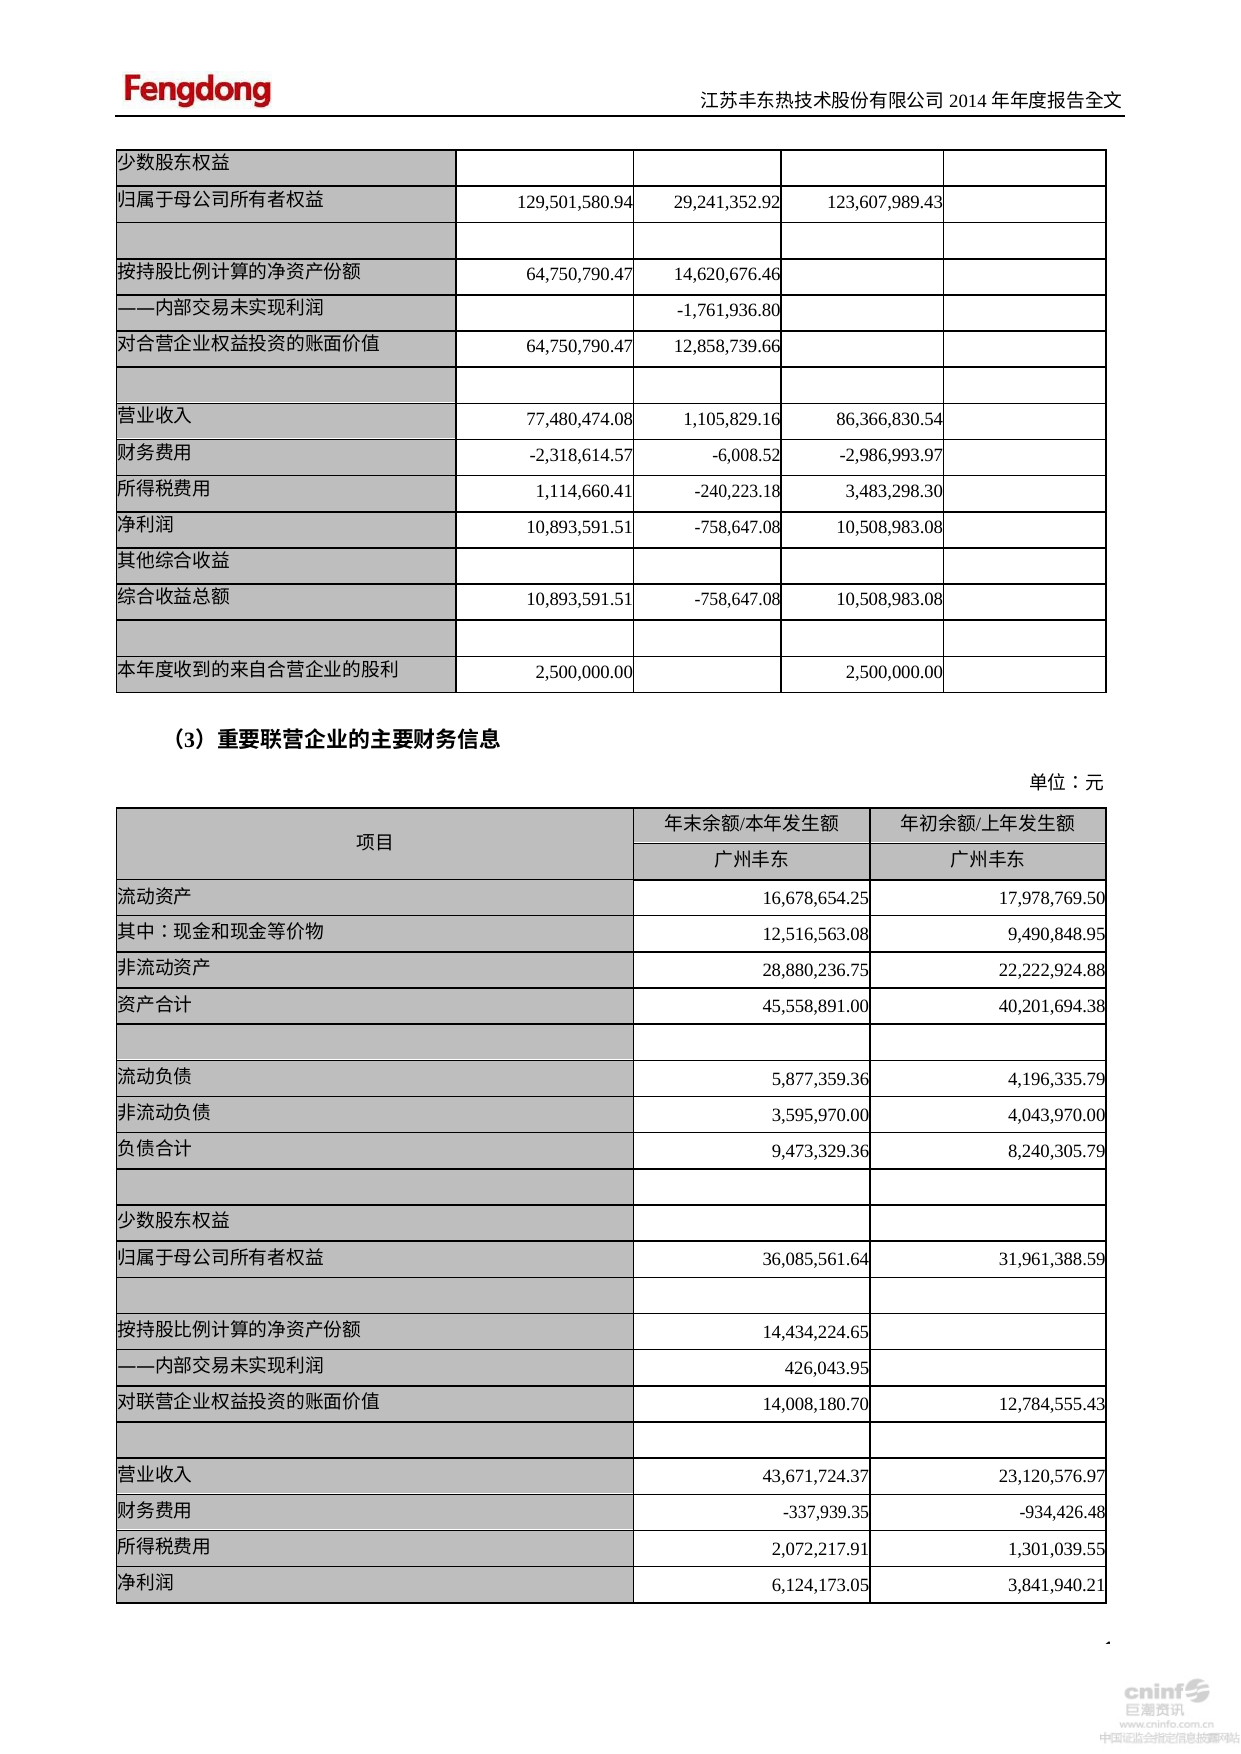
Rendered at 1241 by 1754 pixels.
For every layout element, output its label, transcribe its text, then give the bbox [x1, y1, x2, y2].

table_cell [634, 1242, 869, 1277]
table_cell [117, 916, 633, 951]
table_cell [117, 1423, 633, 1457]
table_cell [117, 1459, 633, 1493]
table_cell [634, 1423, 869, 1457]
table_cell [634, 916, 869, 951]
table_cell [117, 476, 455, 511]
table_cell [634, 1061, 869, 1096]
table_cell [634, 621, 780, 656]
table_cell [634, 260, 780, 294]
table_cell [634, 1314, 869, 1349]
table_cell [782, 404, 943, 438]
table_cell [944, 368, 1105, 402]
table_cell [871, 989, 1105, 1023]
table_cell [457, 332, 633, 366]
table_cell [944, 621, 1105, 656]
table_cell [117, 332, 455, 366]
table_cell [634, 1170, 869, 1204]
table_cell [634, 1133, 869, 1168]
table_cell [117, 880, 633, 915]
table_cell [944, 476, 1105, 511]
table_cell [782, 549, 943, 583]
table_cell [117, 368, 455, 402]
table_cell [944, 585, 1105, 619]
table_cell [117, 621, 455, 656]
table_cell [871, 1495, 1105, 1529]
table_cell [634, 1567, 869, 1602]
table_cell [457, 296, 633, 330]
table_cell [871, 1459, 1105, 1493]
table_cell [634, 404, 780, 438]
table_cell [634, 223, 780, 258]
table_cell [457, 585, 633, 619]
picture [122, 71, 272, 109]
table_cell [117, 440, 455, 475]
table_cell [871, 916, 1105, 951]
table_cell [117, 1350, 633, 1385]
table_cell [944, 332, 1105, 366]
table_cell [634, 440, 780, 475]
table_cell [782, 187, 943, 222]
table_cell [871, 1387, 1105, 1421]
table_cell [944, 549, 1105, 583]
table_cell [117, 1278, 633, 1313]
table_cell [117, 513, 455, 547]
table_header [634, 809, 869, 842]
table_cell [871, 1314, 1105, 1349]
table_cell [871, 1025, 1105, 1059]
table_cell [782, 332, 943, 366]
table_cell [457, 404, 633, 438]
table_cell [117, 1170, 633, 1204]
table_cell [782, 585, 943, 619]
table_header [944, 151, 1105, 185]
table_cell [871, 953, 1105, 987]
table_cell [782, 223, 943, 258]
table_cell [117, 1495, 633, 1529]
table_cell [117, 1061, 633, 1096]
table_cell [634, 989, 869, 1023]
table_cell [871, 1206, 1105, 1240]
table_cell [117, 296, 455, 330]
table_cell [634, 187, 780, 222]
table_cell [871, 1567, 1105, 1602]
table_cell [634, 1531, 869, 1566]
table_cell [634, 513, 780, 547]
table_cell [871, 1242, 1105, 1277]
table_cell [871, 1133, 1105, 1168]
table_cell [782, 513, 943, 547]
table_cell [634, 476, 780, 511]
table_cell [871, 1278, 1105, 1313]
picture [1099, 1673, 1241, 1754]
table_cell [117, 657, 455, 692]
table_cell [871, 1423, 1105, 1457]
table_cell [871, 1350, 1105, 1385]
subtitle （3）重要联营企业的主要财务信息 [162, 724, 1240, 754]
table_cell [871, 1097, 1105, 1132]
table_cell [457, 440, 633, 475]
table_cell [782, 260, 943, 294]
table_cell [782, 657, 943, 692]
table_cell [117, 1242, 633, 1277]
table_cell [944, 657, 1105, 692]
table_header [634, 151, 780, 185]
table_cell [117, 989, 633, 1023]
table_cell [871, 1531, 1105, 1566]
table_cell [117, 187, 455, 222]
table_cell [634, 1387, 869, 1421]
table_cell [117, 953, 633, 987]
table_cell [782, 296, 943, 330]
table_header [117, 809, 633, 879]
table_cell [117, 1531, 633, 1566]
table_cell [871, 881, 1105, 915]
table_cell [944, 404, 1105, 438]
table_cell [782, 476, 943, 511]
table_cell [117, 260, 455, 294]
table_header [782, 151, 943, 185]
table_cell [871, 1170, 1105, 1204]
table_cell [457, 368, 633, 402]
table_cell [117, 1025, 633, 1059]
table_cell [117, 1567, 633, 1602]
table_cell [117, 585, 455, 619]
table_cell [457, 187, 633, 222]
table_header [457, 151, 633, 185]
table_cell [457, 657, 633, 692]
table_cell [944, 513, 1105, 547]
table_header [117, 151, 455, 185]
text 单位：元 [102, 769, 1104, 795]
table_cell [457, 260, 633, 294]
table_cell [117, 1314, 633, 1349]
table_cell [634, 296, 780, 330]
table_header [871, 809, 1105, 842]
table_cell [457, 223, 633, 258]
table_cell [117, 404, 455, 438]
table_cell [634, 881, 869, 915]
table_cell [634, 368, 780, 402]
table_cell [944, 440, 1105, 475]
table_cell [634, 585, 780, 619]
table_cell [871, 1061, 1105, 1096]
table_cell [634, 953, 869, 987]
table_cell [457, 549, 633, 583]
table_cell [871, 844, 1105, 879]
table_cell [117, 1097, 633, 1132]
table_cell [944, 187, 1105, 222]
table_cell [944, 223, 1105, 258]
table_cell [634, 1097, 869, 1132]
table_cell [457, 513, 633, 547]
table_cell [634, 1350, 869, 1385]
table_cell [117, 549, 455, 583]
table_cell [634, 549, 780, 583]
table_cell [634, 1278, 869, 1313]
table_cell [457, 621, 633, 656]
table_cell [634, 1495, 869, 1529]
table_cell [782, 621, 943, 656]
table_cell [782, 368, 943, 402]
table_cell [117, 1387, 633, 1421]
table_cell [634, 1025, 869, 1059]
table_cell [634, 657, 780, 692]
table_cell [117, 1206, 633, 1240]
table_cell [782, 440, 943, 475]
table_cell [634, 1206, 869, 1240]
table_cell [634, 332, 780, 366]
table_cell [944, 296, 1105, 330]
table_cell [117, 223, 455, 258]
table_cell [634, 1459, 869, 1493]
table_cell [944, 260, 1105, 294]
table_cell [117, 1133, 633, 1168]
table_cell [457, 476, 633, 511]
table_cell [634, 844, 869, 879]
